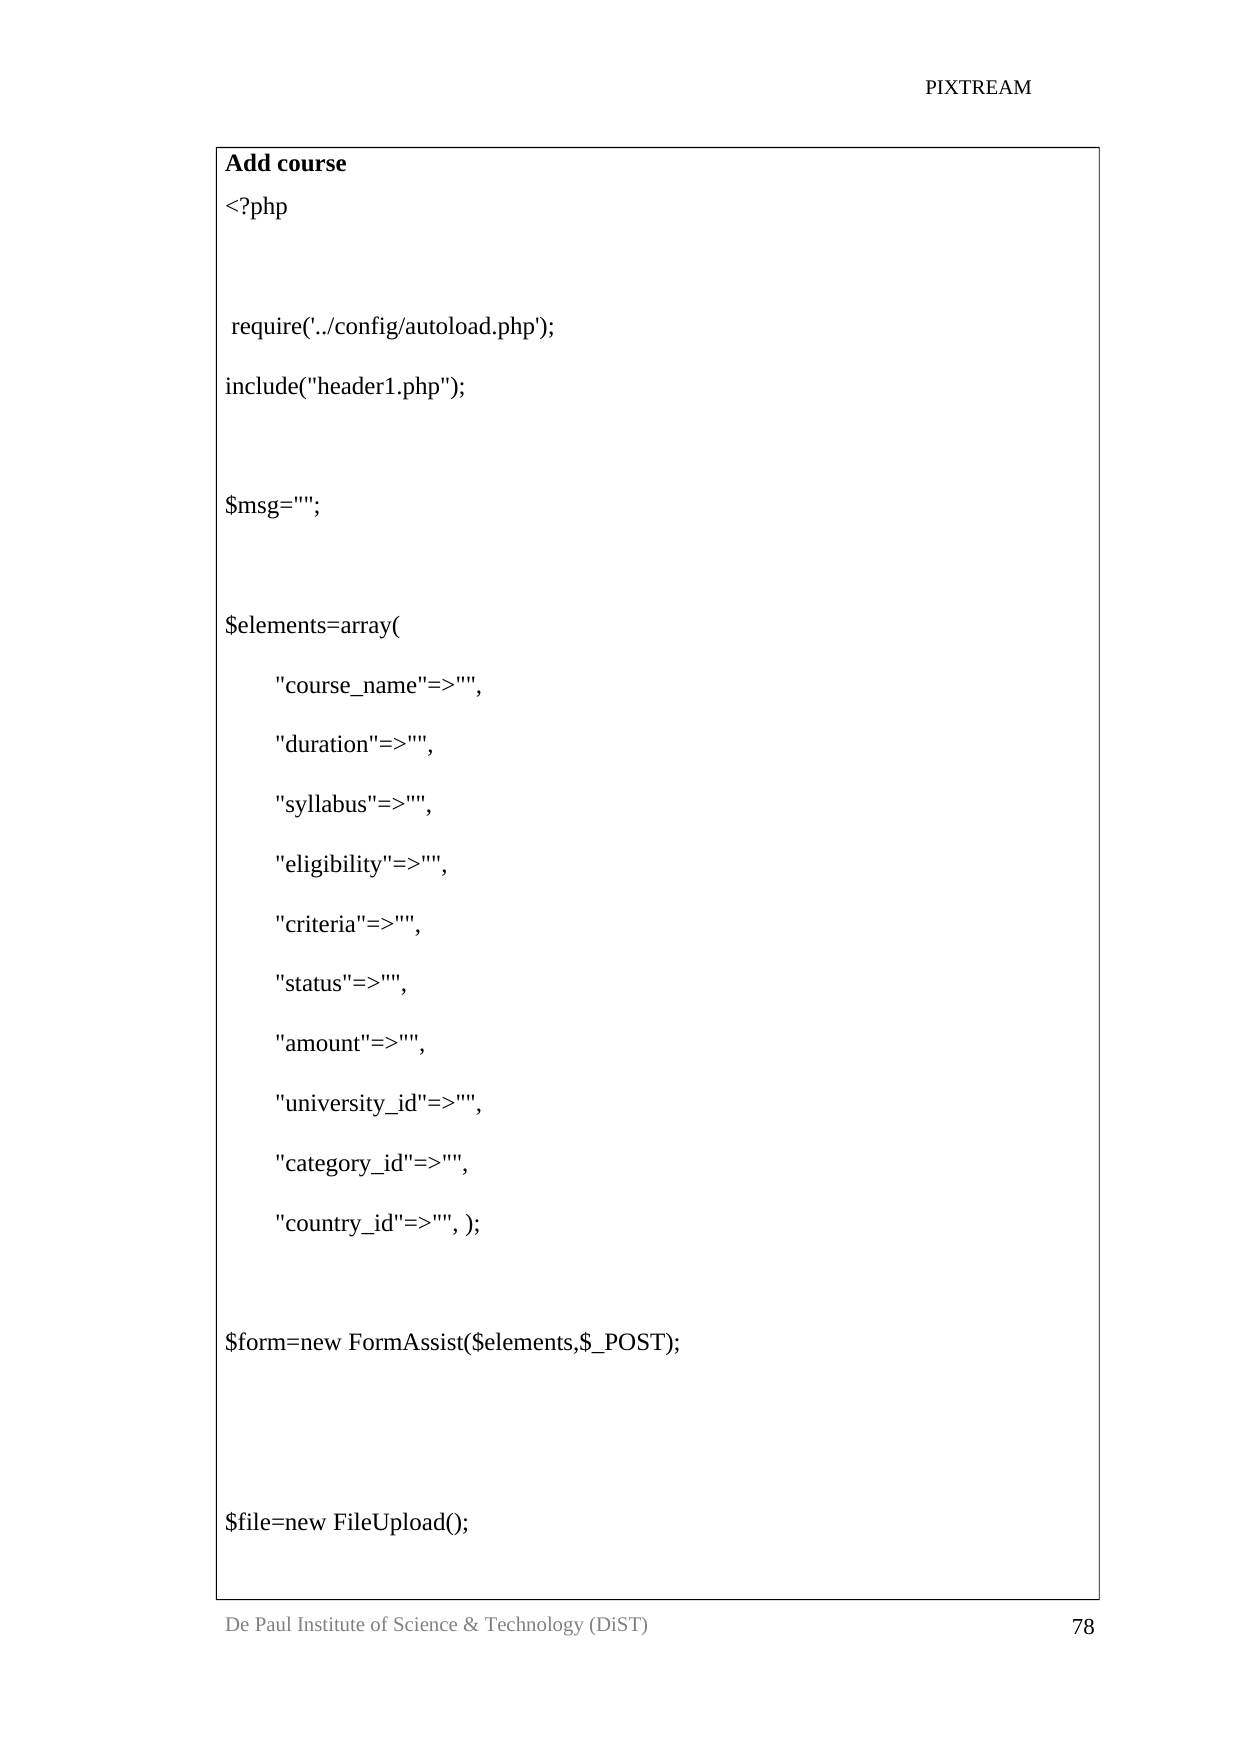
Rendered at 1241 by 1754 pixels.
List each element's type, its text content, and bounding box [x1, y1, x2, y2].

text $msg=""; [225, 490, 1103, 519]
text "amount"=>"", "university_id"=>"", "category_id"=>"", "country_id"=>"", ); [275, 1028, 484, 1237]
text $form=new FormAssist($elements,$_POST); [225, 1327, 1103, 1356]
text require('../config/autoload.php'); include("header1.php"); [225, 311, 556, 399]
text "syllabus"=>"", "eligibility"=>"", "criteria"=>"", [275, 789, 449, 938]
text $elements=array( "course_name"=>"", "duration"=>"", [225, 610, 484, 758]
text <?php [225, 191, 1103, 220]
subtitle Add course [225, 148, 1103, 177]
text $file=new FileUpload(); [225, 1507, 1103, 1536]
text "status"=>"", [275, 969, 1103, 997]
